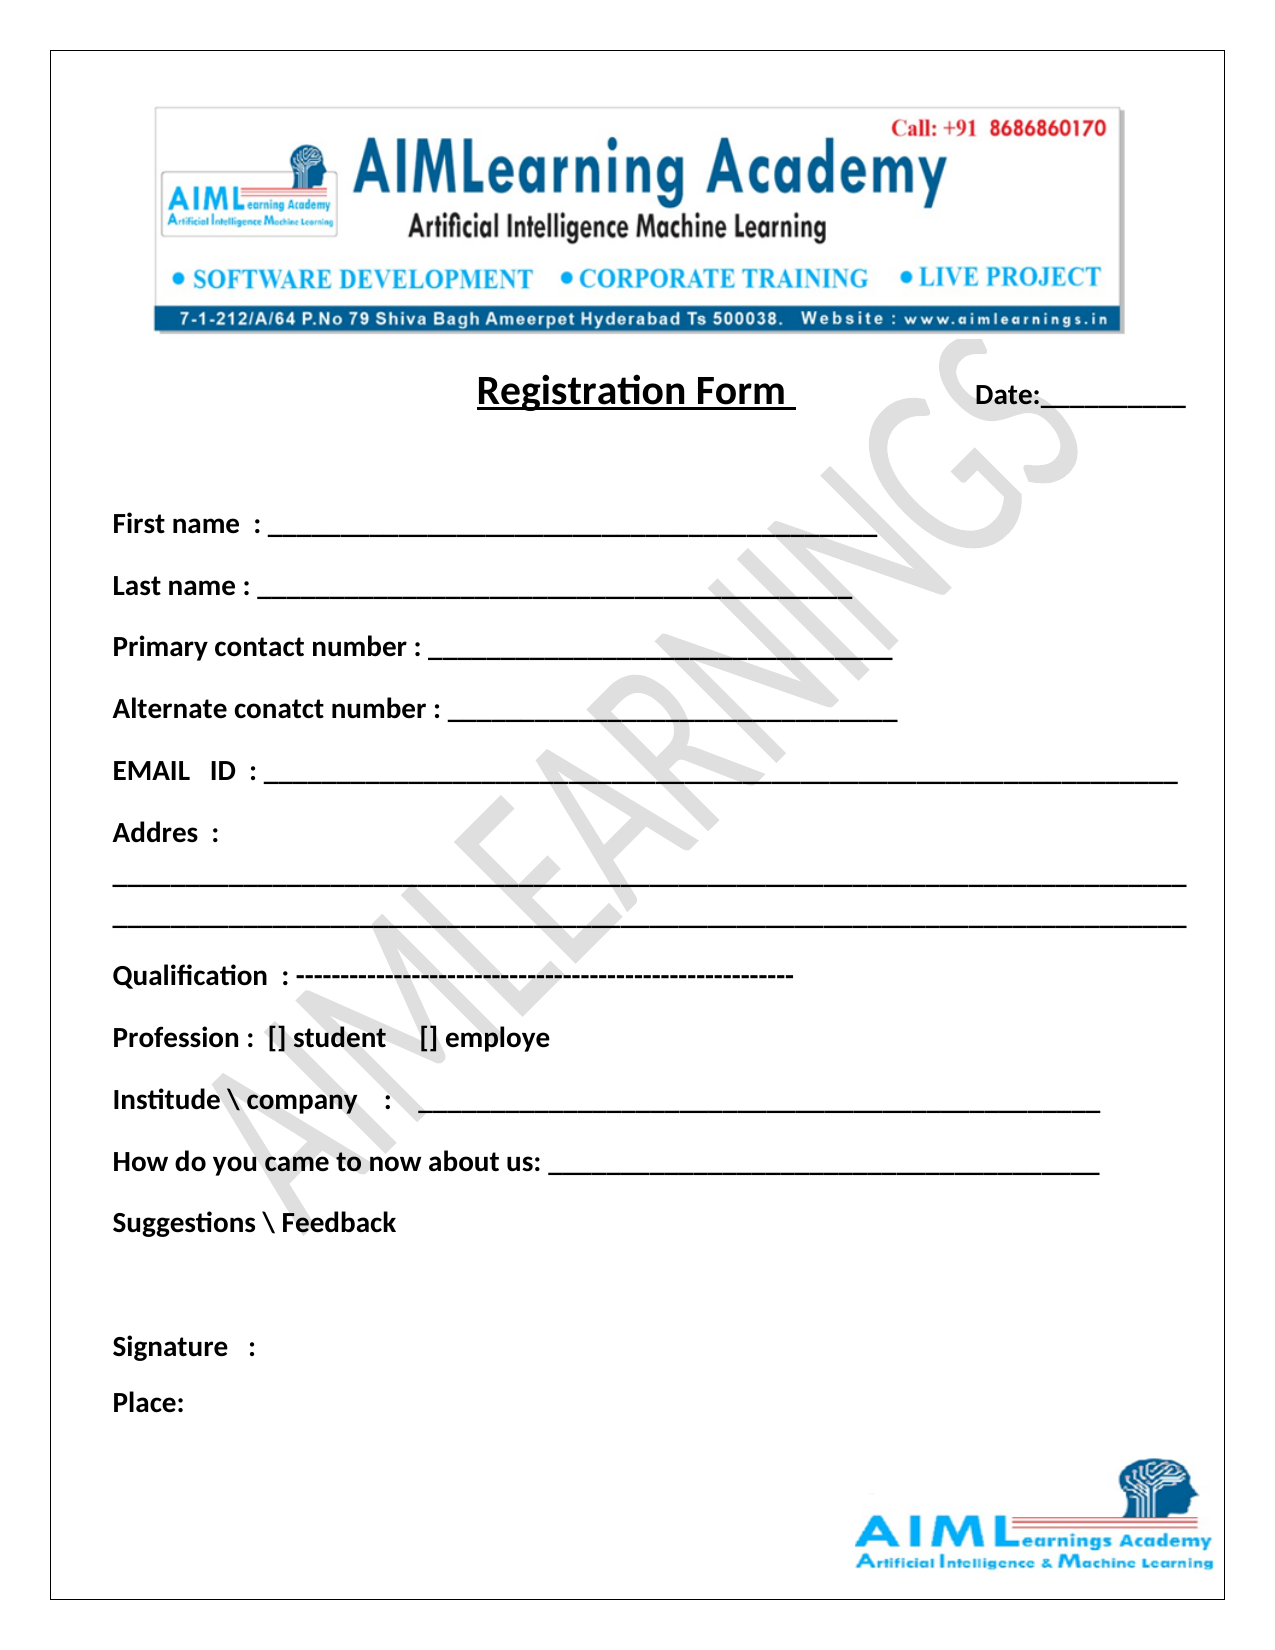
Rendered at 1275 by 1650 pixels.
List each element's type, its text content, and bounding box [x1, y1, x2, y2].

text Suggestions \ Feedback [112, 1204, 1200, 1240]
text Place: [75, 1384, 1200, 1420]
text Addres : ____________________________________________________________________________________________________________________________________________________ [112, 814, 1200, 931]
text Profession : [] student [] employe [112, 1019, 1200, 1055]
text EMAIL ID : _______________________________________________________________ [112, 752, 1200, 788]
text Alternate conatct number : _______________________________ [112, 690, 1200, 726]
text How do you came to now about us: ______________________________________ [112, 1143, 1200, 1178]
text Signature : [75, 1328, 1200, 1364]
text First name : __________________________________________ [112, 505, 1200, 541]
text Registration Form Date:__________ [375, 364, 1200, 415]
picture [854, 1457, 1219, 1575]
text Last name : _________________________________________ [112, 567, 1200, 602]
text Primary contact number : ________________________________ [112, 628, 1200, 664]
picture [150, 103, 1125, 339]
text Qualification : -------------------------------------------------------- [112, 957, 1200, 993]
text Institude \ company : _______________________________________________ [112, 1081, 1200, 1117]
